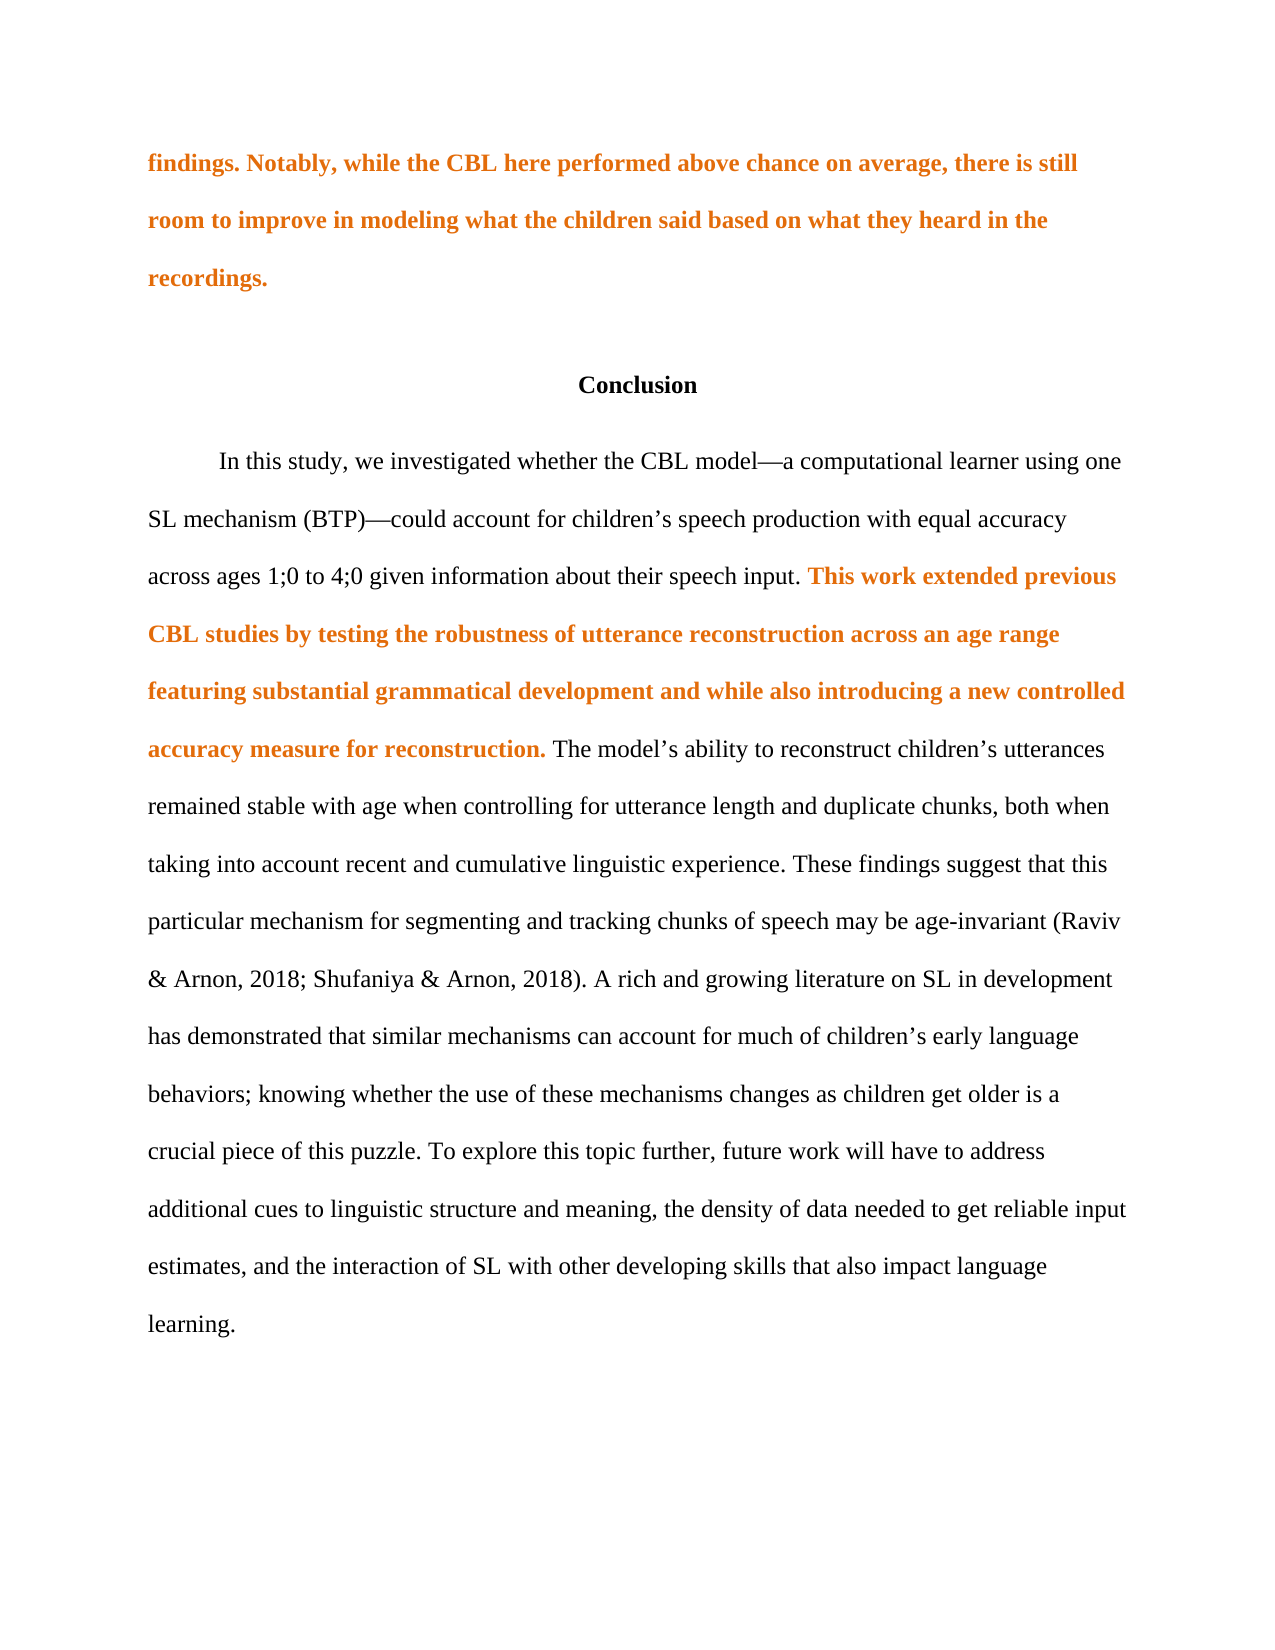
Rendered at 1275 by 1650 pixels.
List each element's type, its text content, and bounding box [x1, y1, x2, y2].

subtitle Conclusion [148, 370, 1127, 399]
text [148, 148, 1127, 291]
text In this study, we investigated whether the CBL model—a computational learner using one SL mechanism (BTP)—could account for children’s speech production with equal accuracy across ages 1;0 to 4;0 given information about their speech input. This work extended previous CBL studies by testing the robustness of utterance reconstruction across an age range featuring substantial grammatical development and while also introducing a new controlled accuracy measure for reconstruction. The model’s ability to reconstruct children’s utterances remained stable with age when controlling for utterance length and duplicate chunks, both when taking into account recent and cumulative linguistic experience. These findings suggest that this particular mechanism for segmenting and tracking chunks of speech may be age-invariant (Raviv & Arnon, 2018; Shufaniya & Arnon, 2018). A rich and growing literature on SL in development has demonstrated that similar mechanisms can account for much of children’s early language behaviors; knowing whether the use of these mechanisms changes as children get older is a crucial piece of this puzzle. To explore this topic further, future work will have to address additional cues to linguistic structure and meaning, the density of data needed to get reliable input estimates, and the interaction of SL with other developing skills that also impact language learning. [148, 446, 1127, 1338]
